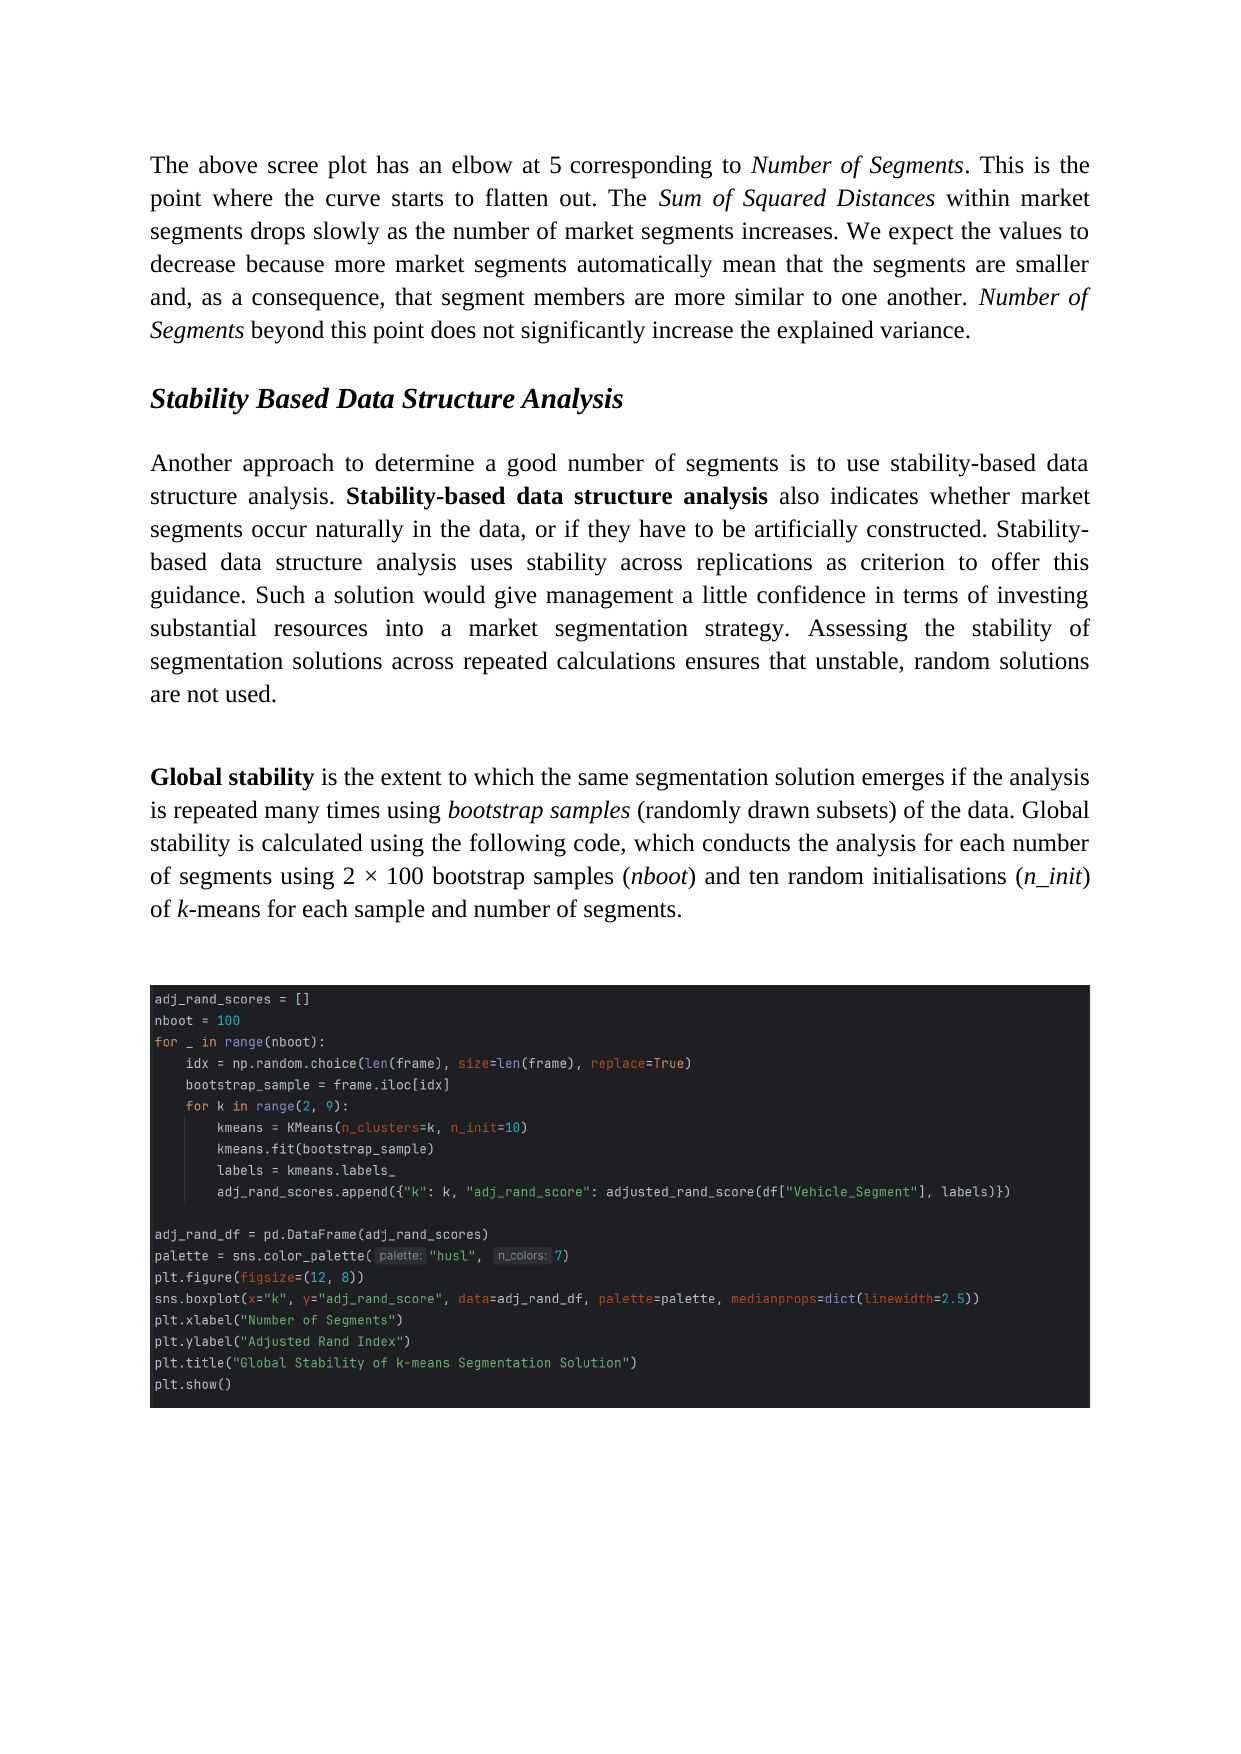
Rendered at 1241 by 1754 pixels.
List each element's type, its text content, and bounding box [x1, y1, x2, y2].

picture [150, 985, 1091, 1408]
text Global stability is the extent to which the same segmentation solution emerges if the analysis is repeated many times using bootstrap samples (randomly drawn subsets) of the data. Global stability is calculated using the following code, which conducts the analysis for each number of segments using 2 × 100 bootstrap samples (nboot) and ten random initialisations (n_init) of k-means for each sample and number of segments. [150, 762, 1090, 923]
text Stability Based Data Structure Analysis [150, 382, 1090, 415]
text The above scree plot has an elbow at 5 corresponding to Number of Segments. This is the point where the curve starts to flatten out. The Sum of Squared Distances within market segments drops slowly as the number of market segments increases. We expect the values to decrease because more market segments automatically mean that the segments are smaller and, as a consequence, that segment members are more similar to one another. Number of Segments beyond this point does not significantly increase the explained variance. [150, 150, 1090, 344]
text Another approach to determine a good number of segments is to use stability-based data structure analysis. Stability-based data structure analysis also indicates whether market segments occur naturally in the data, or if they have to be artificially constructed. Stability-based data structure analysis uses stability across replications as criterion to offer this guidance. Such a solution would give management a little confidence in terms of investing substantial resources into a market segmentation strategy. Assessing the stability of segmentation solutions across repeated calculations ensures that unstable, random solutions are not used. [150, 448, 1090, 708]
